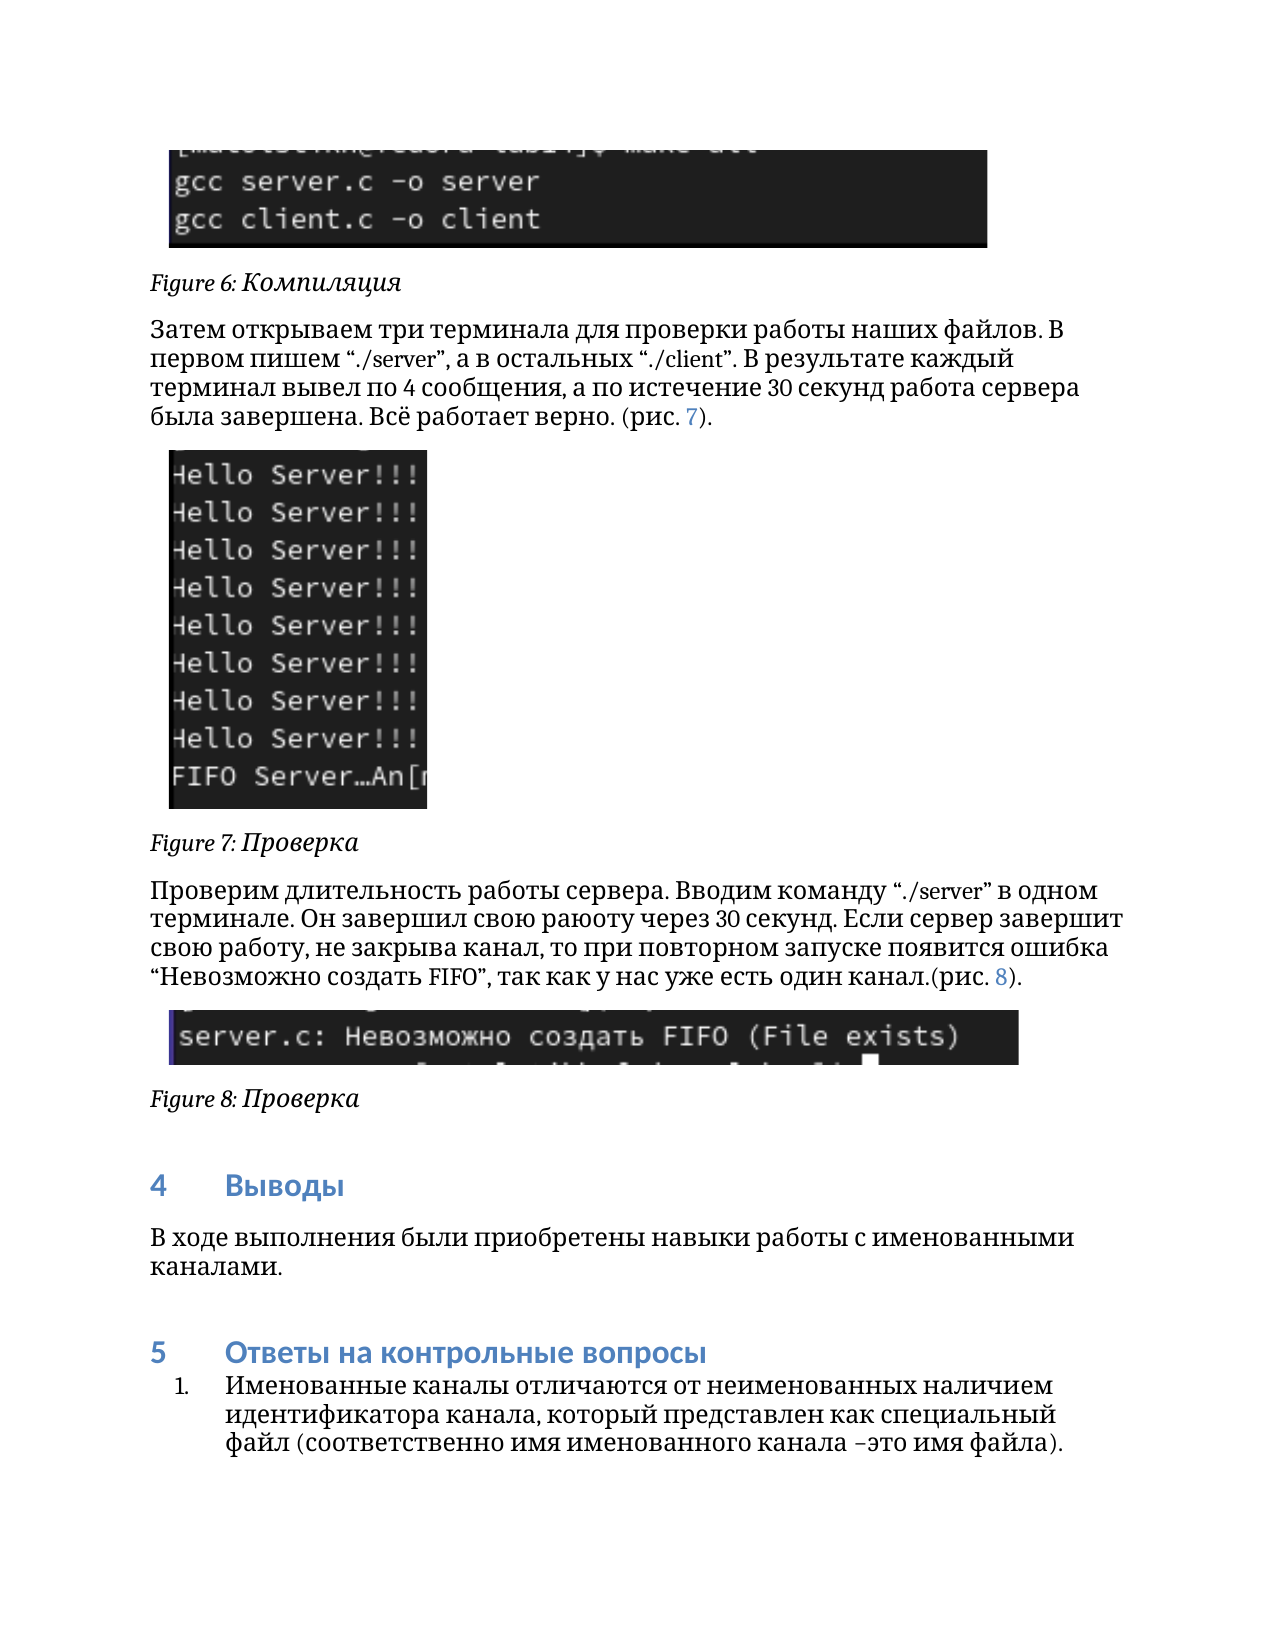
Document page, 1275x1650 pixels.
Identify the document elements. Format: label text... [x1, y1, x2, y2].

picture [168, 1010, 1019, 1065]
text В ходе выполнения были приобретены навыки работы с именованными каналами. [150, 1224, 1125, 1281]
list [175, 1372, 1125, 1458]
picture [168, 450, 428, 809]
picture [168, 150, 988, 248]
text Figure 8: Проверка [150, 1085, 1125, 1114]
subtitle 4 Выводы [150, 1164, 1125, 1205]
text Проверим длительность работы сервера. Вводим команду “./server” в одном терминале. Он завершил свою раюоту через 30 секунд. Если сервер завершит свою работу, не закрыва канал, то при повторном запуске появится ошибка “Невозможно создать FIFO”, так как у нас уже есть один канал.(рис. 8). [150, 877, 1125, 992]
text Figure 7: Проверка [150, 829, 1125, 858]
subtitle 5 Ответы на контрольные вопросы [150, 1331, 1125, 1372]
text Figure 6: Компиляция [150, 269, 1125, 297]
text Затем открываем три терминала для проверки работы наших файлов. В первом пишем “./server”, а в остальных “./client”. В результате каждый терминал вывел по 4 сообщения, а по истечение 30 секунд работа сервера была завершена. Всё работает верно. (рис. 7). [150, 316, 1125, 431]
